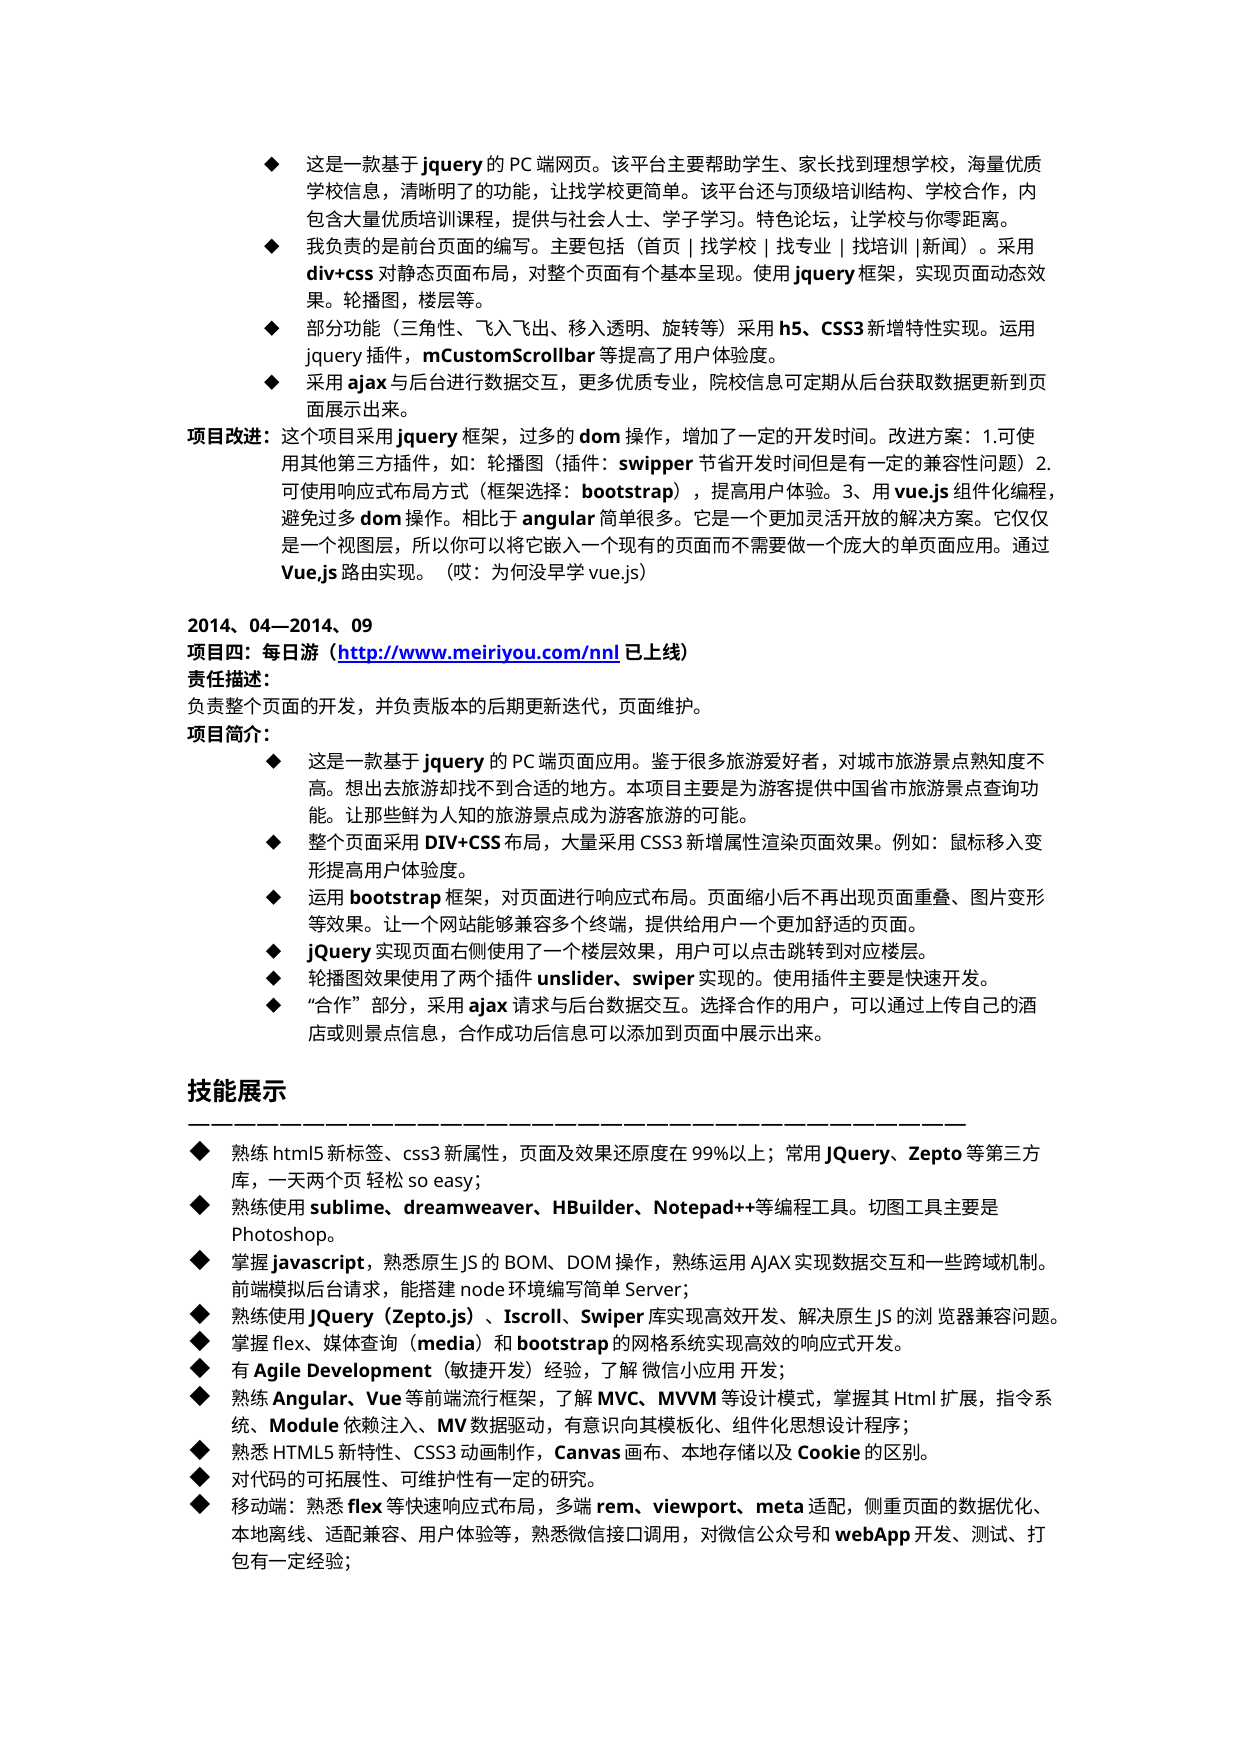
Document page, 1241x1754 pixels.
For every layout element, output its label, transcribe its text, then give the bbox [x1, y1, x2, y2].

list 熟练html5新标签、css3新属性，页面及效果还原度在99%以上；常用JQuery、Zepto等第三方库，一天两个页 轻松so easy； [187, 1138, 1053, 1193]
list 运用bootstrap框架，对页面进行响应式布局。页面缩小后不再出现页面重叠、图片变形等效果。让一个网站能够兼容多个终端，提供给用户一个更加舒适的页面。 [264, 882, 1053, 937]
list 轮播图效果使用了两个插件unslider、swiper实现的。使用插件主要是快速开发。 [264, 964, 1053, 991]
text 项目简介： [187, 719, 1053, 746]
list 采用ajax与后台进行数据交互，更多优质专业，院校信息可定期从后台获取数据更新到页面展示出来。 [262, 367, 1053, 422]
list 整个页面采用DIV+CSS布局，大量采用CSS3新增属性渲染页面效果。例如：鼠标移入变形提高用户体验度。 [264, 828, 1053, 882]
list 熟练Angular、Vue等前端流行框架，了解MVC、MVVM等设计模式，掌握其Html扩展，指令系统、Module依赖注入、MV数据驱动，有意识向其模板化、组件化思想设计程序； [187, 1383, 1053, 1438]
list 掌握javascript，熟悉原生JS的BOM、DOM操作，熟练运用AJAX实现数据交互和一些跨域机制。前端模拟后台请求，能搭建node环境编写简单Server； [187, 1247, 1053, 1302]
text 负责整个页面的开发，并负责版本的后期更新迭代，页面维护。 [187, 692, 1053, 719]
list 熟练使用sublime、dreamweaver、HBuilder、Notepad++等编程工具。切图工具主要是 Photoshop。 [187, 1193, 1053, 1247]
text 项目四：每日游（http://www.meiriyou.com/nnl 已上线） [187, 638, 1053, 665]
text 技能展示 [187, 1071, 1053, 1107]
list 掌握flex、媒体查询（media）和bootstrap的网格系统实现高效的响应式开发。 [187, 1329, 1053, 1356]
list 这是一款基于jquery 的PC端页面应用。鉴于很多旅游爱好者，对城市旅游景点熟知度不高。想出去旅游却找不到合适的地方。本项目主要是为游客提供中国省市旅游景点查询功能。让那些鲜为人知的旅游景点成为游客旅游的可能。 [264, 746, 1053, 828]
list 有Agile Development（敏捷开发）经验，了解 微信小应用 开发； [187, 1356, 1053, 1383]
list 这是一款基于jquery的PC端网页。该平台主要帮助学生、家长找到理想学校，海量优质学校信息，清晰明了的功能，让找学校更简单。该平台还与顶级培训结构、学校合作，内包含大量优质培训课程，提供与社会人士、学子学习。特色论坛，让学校与你零距离。 [262, 150, 1053, 232]
text —————————————————————————————————— [187, 1107, 1053, 1138]
list 熟悉HTML5新特性、CSS3动画制作，Canvas画布、本地存储以及Cookie的区别。 [187, 1438, 1053, 1465]
list jQuery实现页面右侧使用了一个楼层效果，用户可以点击跳转到对应楼层。 [264, 937, 1053, 964]
text 项目改进：这个项目采用jquery 框架，过多的dom 操作，增加了一定的开发时间。改进方案：1.可使用其他第三方插件，如：轮播图（插件：swipper 节省开发时间但是有一定的兼容性问题）2.可使用响应式布局方式（框架选择：bootstrap），提高用户体验。3、用vue.js 组件化编程，避免过多dom操作。相比于angular简单很多。它是一个更加灵活开放的解决方案。它仅仅是一个视图层，所以你可以将它嵌入一个现有的页面而不需要做一个庞大的单页面应用。通过Vue,js路由实现。（哎：为何没早学vue.js） [187, 422, 1053, 585]
list 熟练使用JQuery（Zepto.js）、Iscroll、Swiper库实现高效开发、解决原生JS的浏 览器兼容问题。 [187, 1302, 1053, 1329]
text 2014、04—2014、09 [187, 611, 1053, 638]
list “合作”部分，采用ajax 请求与后台数据交互。选择合作的用户，可以通过上传自己的酒店或则景点信息，合作成功后信息可以添加到页面中展示出来。 [264, 991, 1053, 1046]
list 部分功能（三角性、飞入飞出、移入透明、旋转等）采用h5、CSS3新增特性实现。运用jquery插件，mCustomScrollbar等提高了用户体验度。 [262, 313, 1053, 367]
list 对代码的可拓展性、可维护性有一定的研究。 [187, 1465, 1053, 1492]
list 我负责的是前台页面的编写。主要包括（首页 | 找学校 | 找专业 | 找培训 |新闻）。采用div+css 对静态页面布局，对整个页面有个基本呈现。使用jquery框架，实现页面动态效果。轮播图，楼层等。 [262, 232, 1053, 313]
list 移动端：熟悉flex等快速响应式布局，多端rem、viewport、meta适配，侧重页面的数据优化、本地离线、适配兼容、用户体验等，熟悉微信接口调用，对微信公众号和webApp开发、测试、打包有一定经验； [187, 1492, 1053, 1573]
text 责任描述： [187, 665, 1053, 692]
